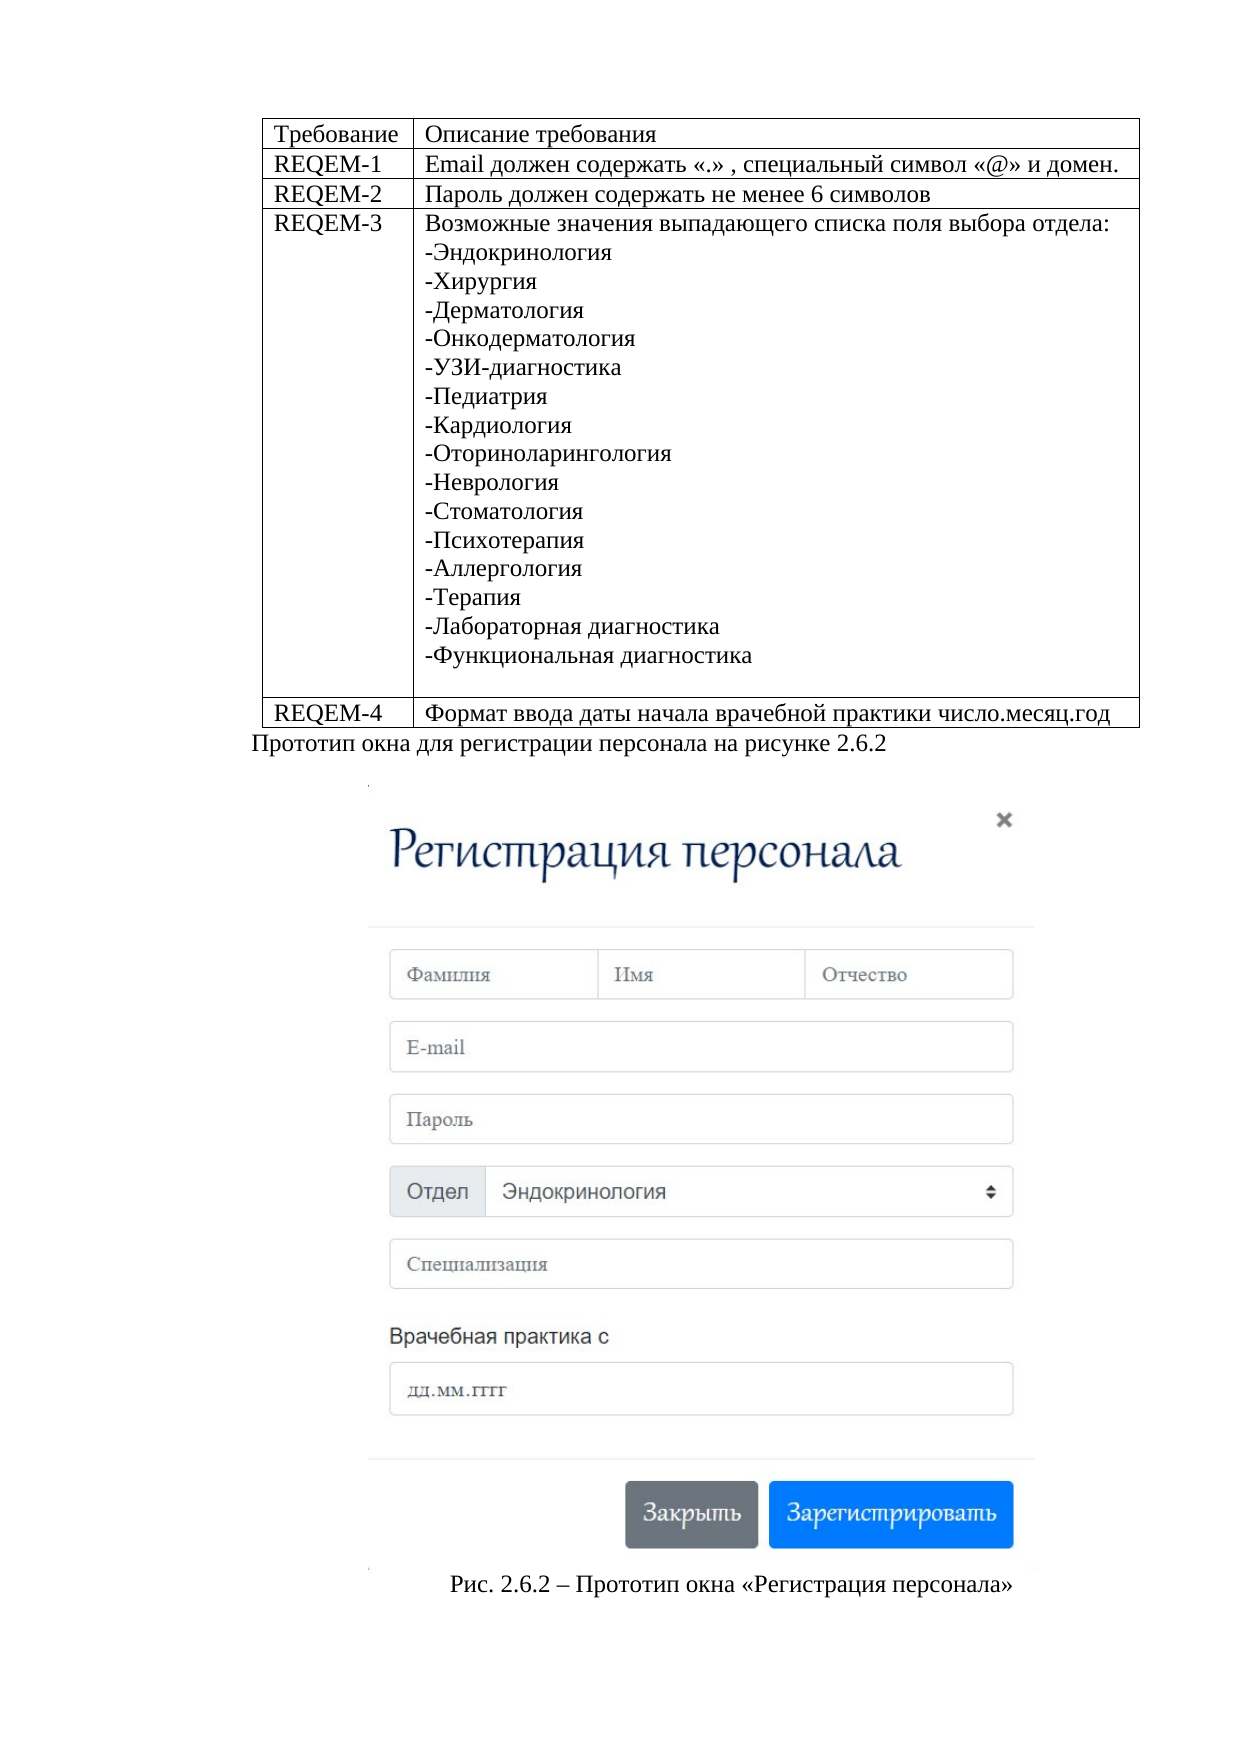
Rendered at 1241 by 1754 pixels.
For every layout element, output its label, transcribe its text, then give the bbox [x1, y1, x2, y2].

table_cell REQEM-3 [263, 209, 413, 697]
table_cell Формат ввода даты начала врачебной практики число.месяц.год [414, 698, 1139, 727]
table_cell REQEM-2 [263, 179, 413, 207]
picture [368, 785, 1035, 1570]
table_header Требование [263, 119, 413, 148]
table_cell Email должен содержать «.» , специальный символ «@» и домен. [414, 149, 1139, 178]
table_cell REQEM-1 [263, 149, 413, 178]
table_cell Возможные значения выпадающего списка поля выбора отдела: -Эндокринология -Хирургия -Дерматология -Онкодерматология -УЗИ-диагностика -Педиатрия -Кардиология -Оториноларингология -Неврология -Стоматология -Психотерапия -Аллергология -Терапия -Лабораторная диагностика -Функциональная диагностика [414, 209, 1139, 697]
table_header Описание требования [414, 119, 1139, 148]
list Рис. 2.6.2 – Прототип окна «Регистрация персонала» [311, 1569, 1152, 1598]
text Прототип окна для регистрации персонала на рисунке 2.6.2 [192, 728, 1152, 757]
table_cell REQEM-4 [263, 698, 413, 727]
table_cell Пароль должен содержать не менее 6 символов [414, 179, 1139, 207]
